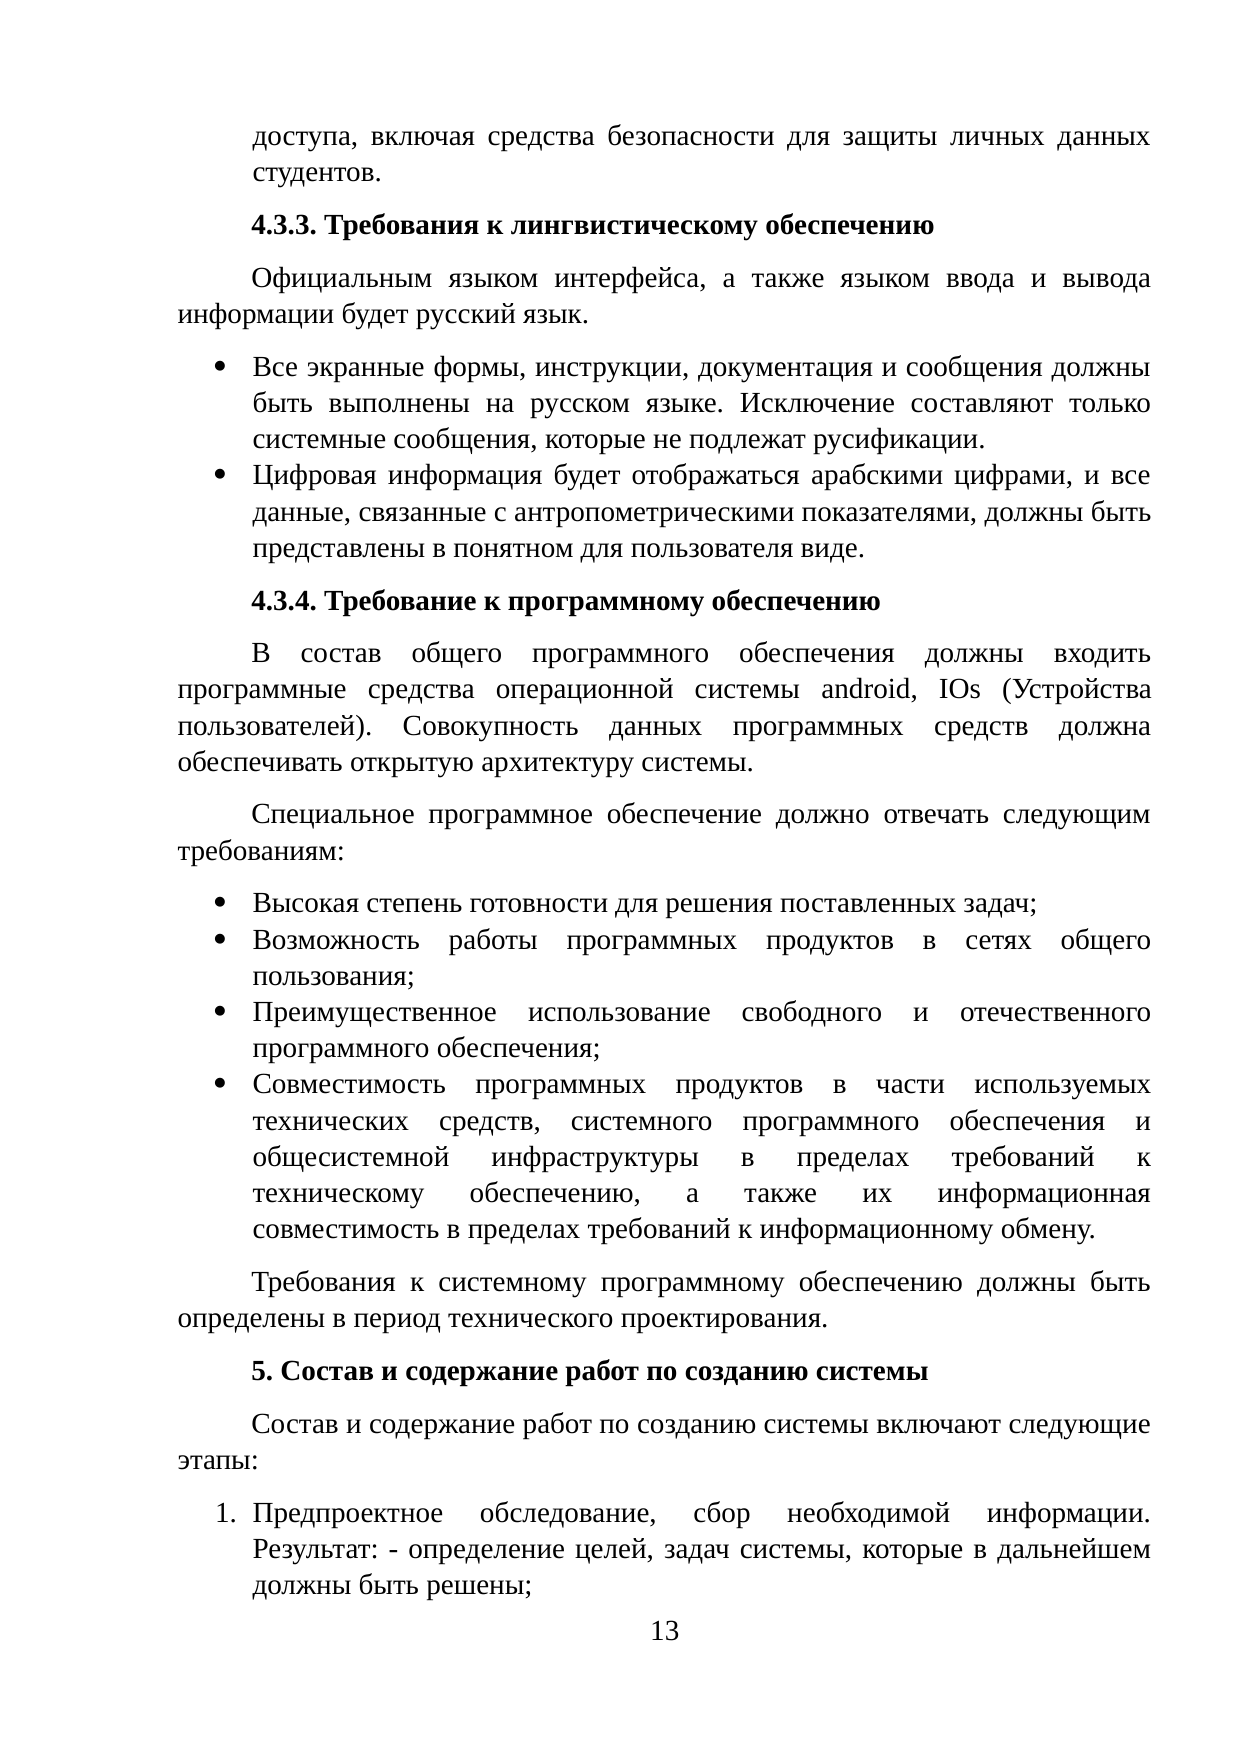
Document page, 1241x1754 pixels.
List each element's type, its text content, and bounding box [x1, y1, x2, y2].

list Цифровая информация будет отображаться арабскими цифрами, и все данные, связанные с антропометрическими показателями, должны быть представлены в понятном для пользователя виде. [215, 457, 1152, 563]
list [215, 118, 1152, 188]
text Требования к системному программному обеспечению должны быть определены в период технического проектирования. [177, 1264, 1152, 1334]
list Высокая степень готовности для решения поставленных задач; [215, 886, 1152, 919]
subtitle 4.3.3. Требования к лингвистическому обеспечению [177, 207, 1152, 241]
text Официальным языком интерфейса, а также языком ввода и вывода информации будет русский язык. [177, 260, 1152, 329]
list Совместимость программных продуктов в части используемых технических средств, системного программного обеспечения и общесистемной инфраструктуры в пределах требований к техническому обеспечению, а также их информационная совместимость в пределах требований к информационному обмену. [215, 1067, 1152, 1245]
text В состав общего программного обеспечения должны входить программные средства операционной системы android, IOs (Устройства пользователей). Совокупность данных программных средств должна обеспечивать открытую архитектуру системы. [177, 635, 1152, 777]
subtitle 5. Состав и содержание работ по созданию системы [177, 1353, 1152, 1387]
subtitle 4.3.4. Требование к программному обеспечению [177, 583, 1152, 616]
list Предпроектное обследование, сбор необходимой информации. Результат: - определение целей, задач системы, которые в дальнейшем должны быть решены; [215, 1495, 1152, 1601]
list Все экранные формы, инструкции, документация и сообщения должны быть выполнены на русском языке. Исключение составляют только системные сообщения, которые не подлежат русификации. [215, 349, 1152, 455]
text Состав и содержание работ по созданию системы включают следующие этапы: [177, 1406, 1152, 1476]
text Специальное программное обеспечение должно отвечать следующим требованиям: [177, 797, 1152, 866]
list Возможность работы программных продуктов в сетях общего пользования; [215, 922, 1152, 992]
list Преимущественное использование свободного и отечественного программного обеспечения; [215, 994, 1152, 1064]
